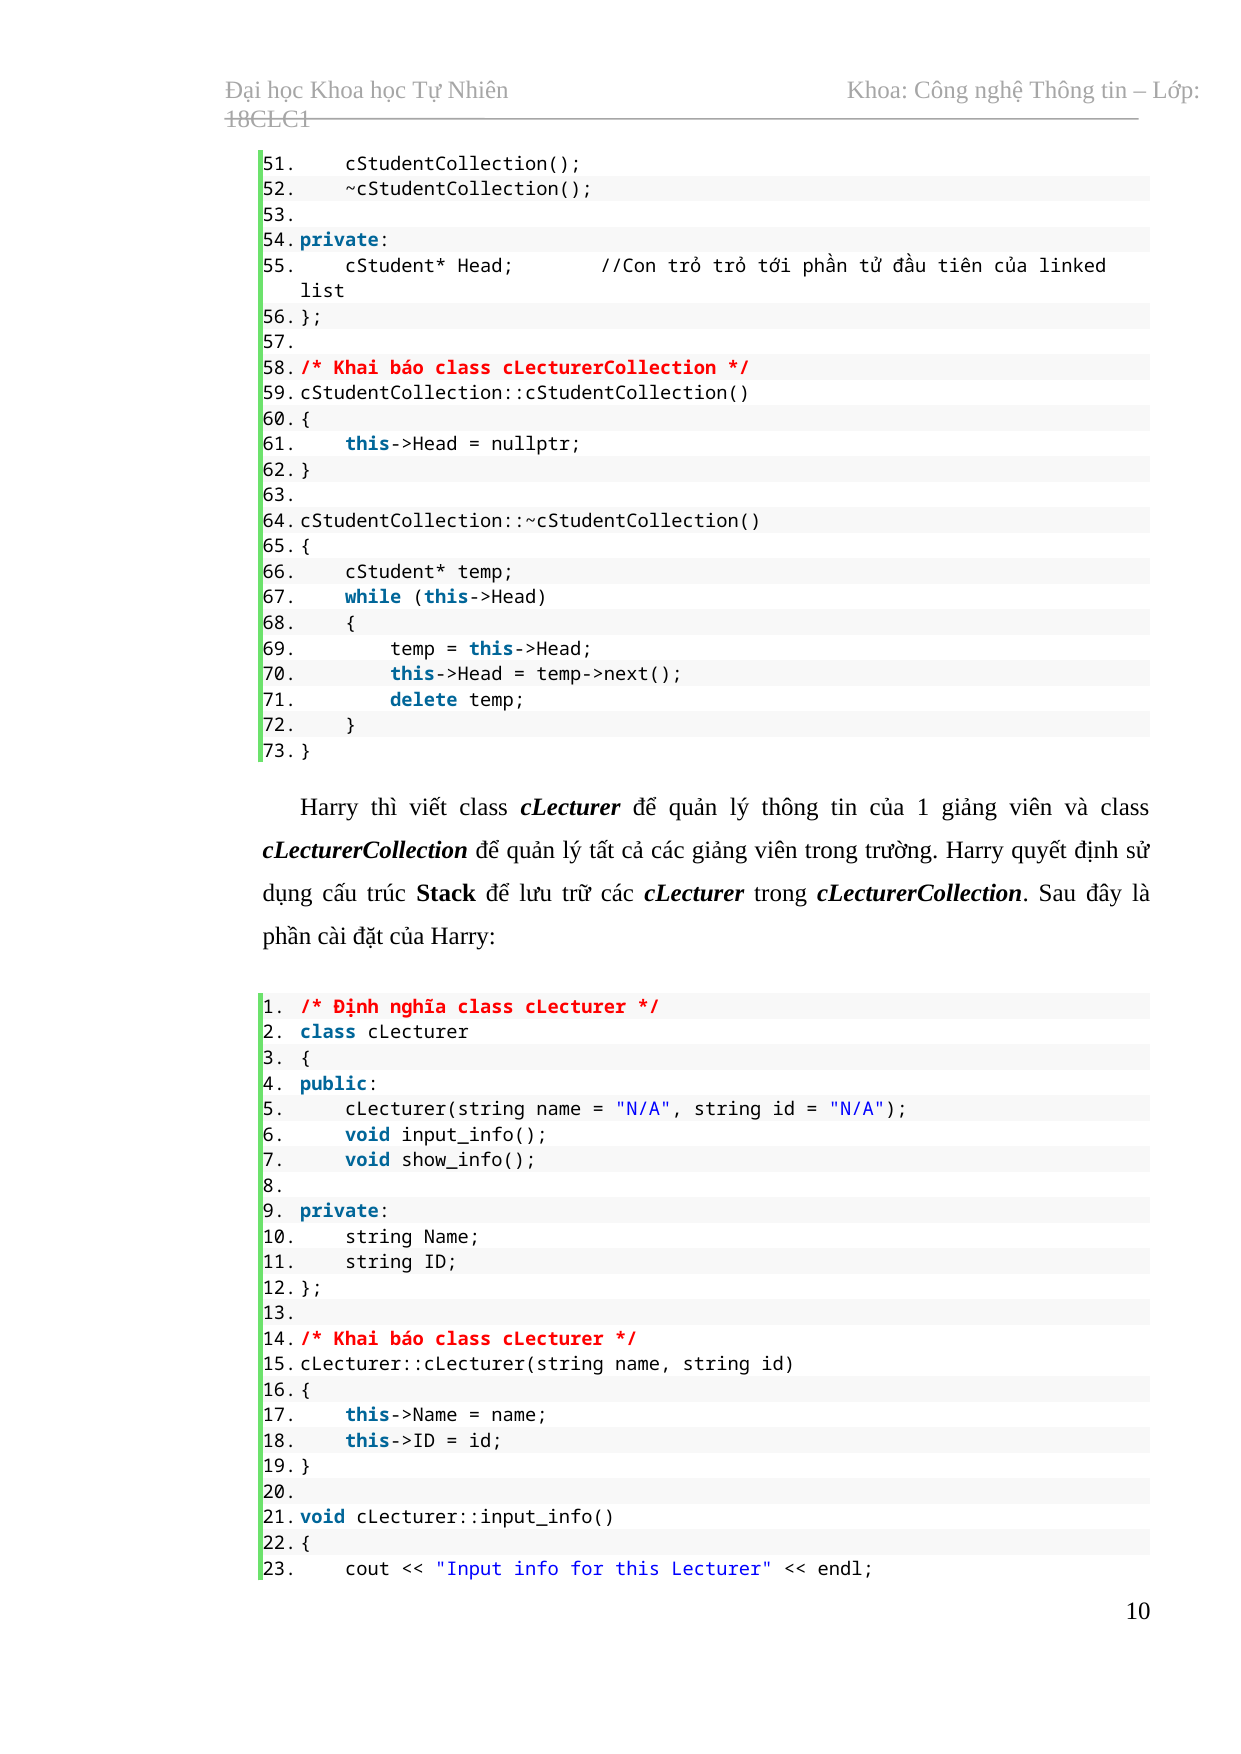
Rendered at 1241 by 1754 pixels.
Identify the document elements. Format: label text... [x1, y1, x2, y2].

list void input_info(); [263, 1121, 1150, 1146]
list cStudent* Head; //Con trỏ trỏ tới phần tử đầu tiên của linked list [263, 252, 1150, 303]
list { [263, 533, 1150, 558]
list } [263, 1453, 1150, 1478]
list { [263, 1376, 1150, 1402]
list cout << "Input info for this Lecturer" << endl; [263, 1555, 1150, 1580]
list class cLecturer [263, 1019, 1150, 1044]
list }; [263, 1274, 1150, 1299]
list /* Khai báo class cLecturer */ [263, 1325, 1150, 1351]
list delete temp; [263, 686, 1150, 711]
list { [263, 1044, 1150, 1070]
text Harry thì viết class cLecturer để quản lý thông tin của 1 giảng viên và class cLecturerCollection để quản lý tất cả các giảng viên trong trường. Harry quyết định sử dụng cấu trúc Stack để lưu trữ các cLecturer trong cLecturerCollection. Sau đây là phần cài đặt của Harry: [262, 792, 1150, 950]
list cStudentCollection(); [263, 150, 1150, 176]
list cLecturer(string name = "N/A", string id = "N/A"); [263, 1095, 1150, 1121]
list void show_info(); [263, 1146, 1150, 1172]
list public: [263, 1070, 1150, 1095]
list } [263, 711, 1150, 737]
list }; [263, 303, 1150, 329]
list cStudentCollection::~cStudentCollection() [263, 507, 1150, 533]
list cLecturer::cLecturer(string name, string id) [263, 1351, 1150, 1376]
list { [263, 405, 1150, 431]
list this->Name = name; [263, 1402, 1150, 1427]
list { [263, 1529, 1150, 1555]
list temp = this->Head; [263, 635, 1150, 660]
list { [263, 609, 1150, 635]
list /* Khai báo class cLecturerCollection */ [263, 354, 1150, 380]
list string Name; [263, 1223, 1150, 1248]
list } [263, 737, 1150, 762]
list private: [263, 227, 1150, 252]
list string ID; [263, 1248, 1150, 1274]
list void cLecturer::input_info() [263, 1504, 1150, 1529]
list ~cStudentCollection(); [263, 176, 1150, 201]
list this->ID = id; [263, 1427, 1150, 1453]
list this->Head = temp->next(); [263, 660, 1150, 686]
list /* Định nghĩa class cLecturer */ [263, 993, 1150, 1019]
list } [263, 456, 1150, 482]
list cStudent* temp; [263, 558, 1150, 584]
list cStudentCollection::cStudentCollection() [263, 380, 1150, 405]
list while (this->Head) [263, 584, 1150, 609]
list this->Head = nullptr; [263, 431, 1150, 456]
list private: [263, 1197, 1150, 1223]
